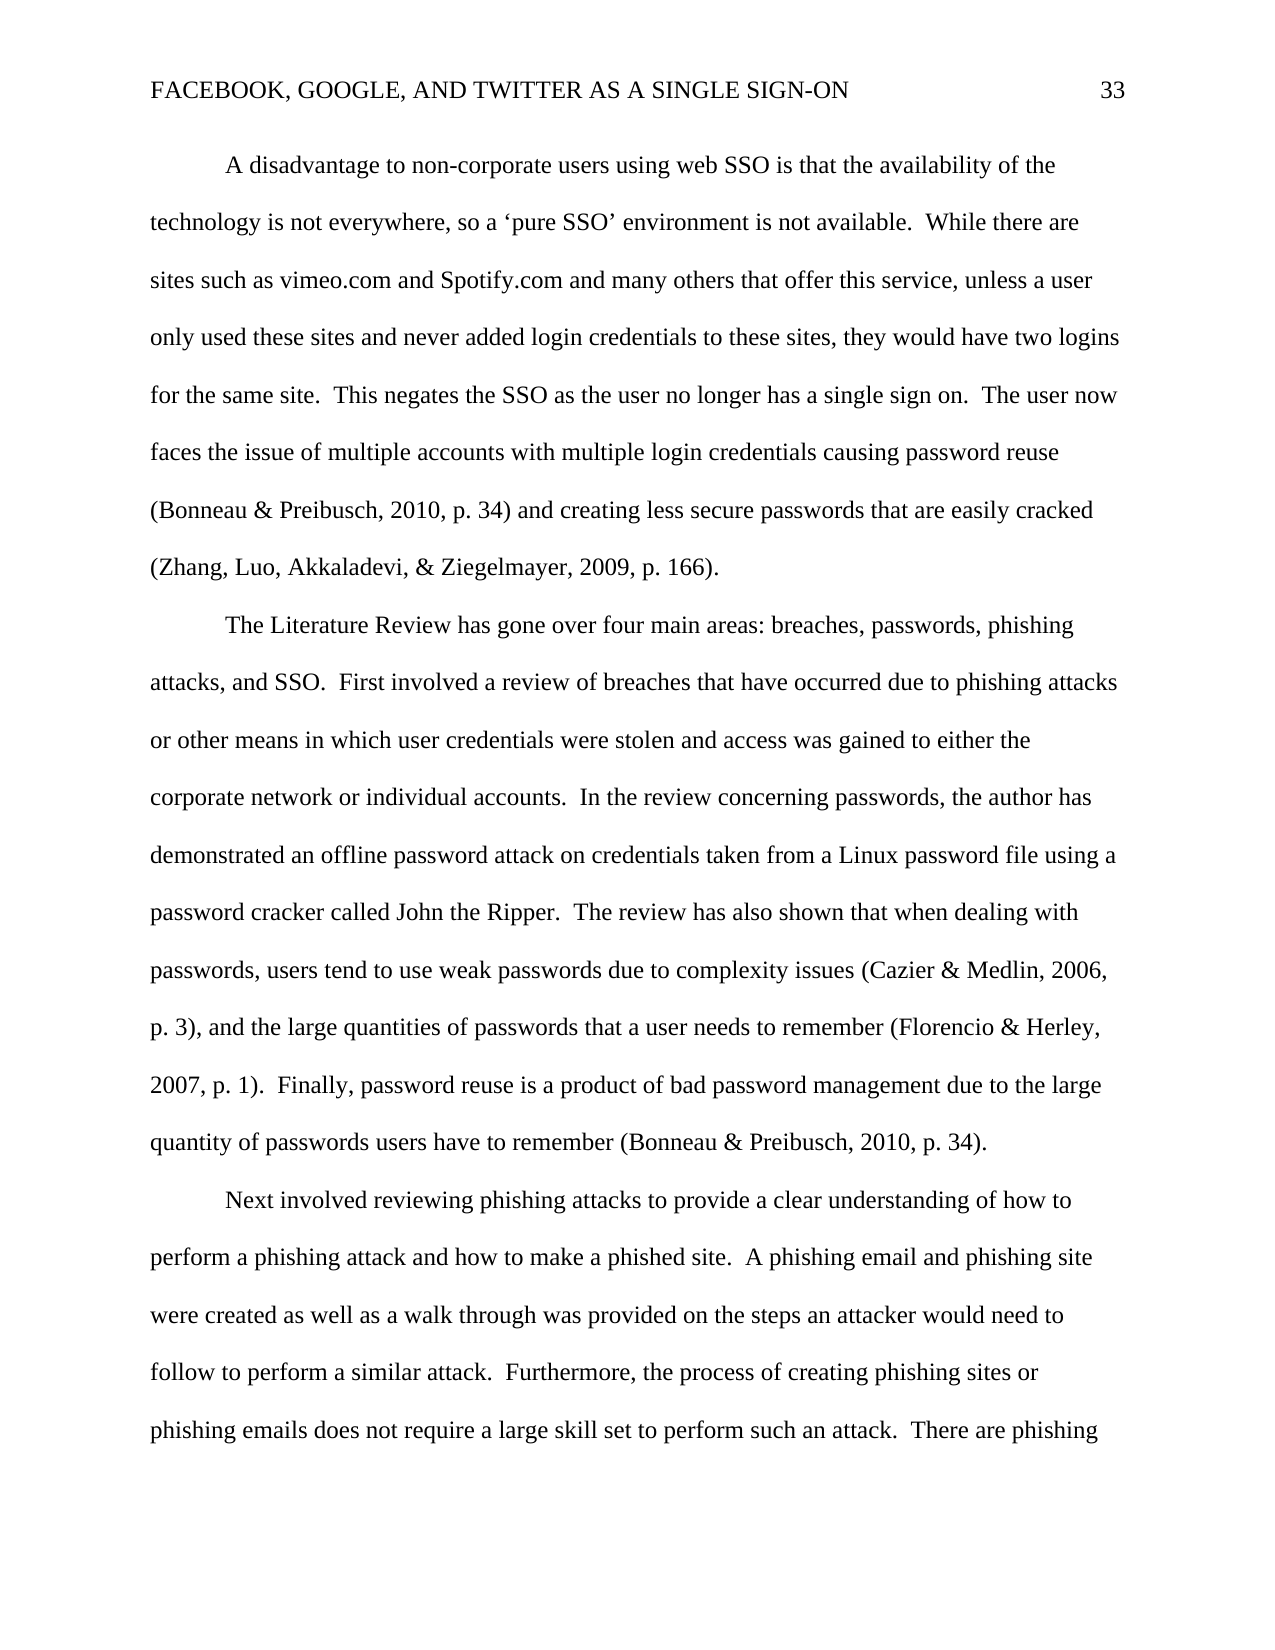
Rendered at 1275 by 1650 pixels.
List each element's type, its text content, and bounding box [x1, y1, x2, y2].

text A disadvantage to non-corporate users using web SSO is that the availability of the technology is not everywhere, so a ‘pure SSO’ environment is not available. While there are sites such as vimeo.com and Spotify.com and many others that offer this service, unless a user only used these sites and never added login credentials to these sites, they would have two logins for the same site. This negates the SSO as the user no longer has a single sign on. The user now faces the issue of multiple accounts with multiple login credentials causing password reuse and creating less secure passwords that are easily cracked . [150, 150, 1125, 581]
text The Literature Review has gone over four main areas: breaches, passwords, phishing attacks, and SSO. First involved a review of breaches that have occurred due to phishing attacks or other means in which user credentials were stolen and access was gained to either the corporate network or individual accounts. In the review concerning passwords, the author has demonstrated an offline password attack on credentials taken from a Linux password file using a password cracker called John the Ripper. The review has also shown that when dealing with passwords, users tend to use weak passwords due to complexity issues , and the large quantities of passwords that a user needs to remember . Finally, password reuse is a product of bad password management due to the large quantity of passwords users have to remember. [150, 610, 1125, 1156]
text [150, 1185, 1125, 1444]
